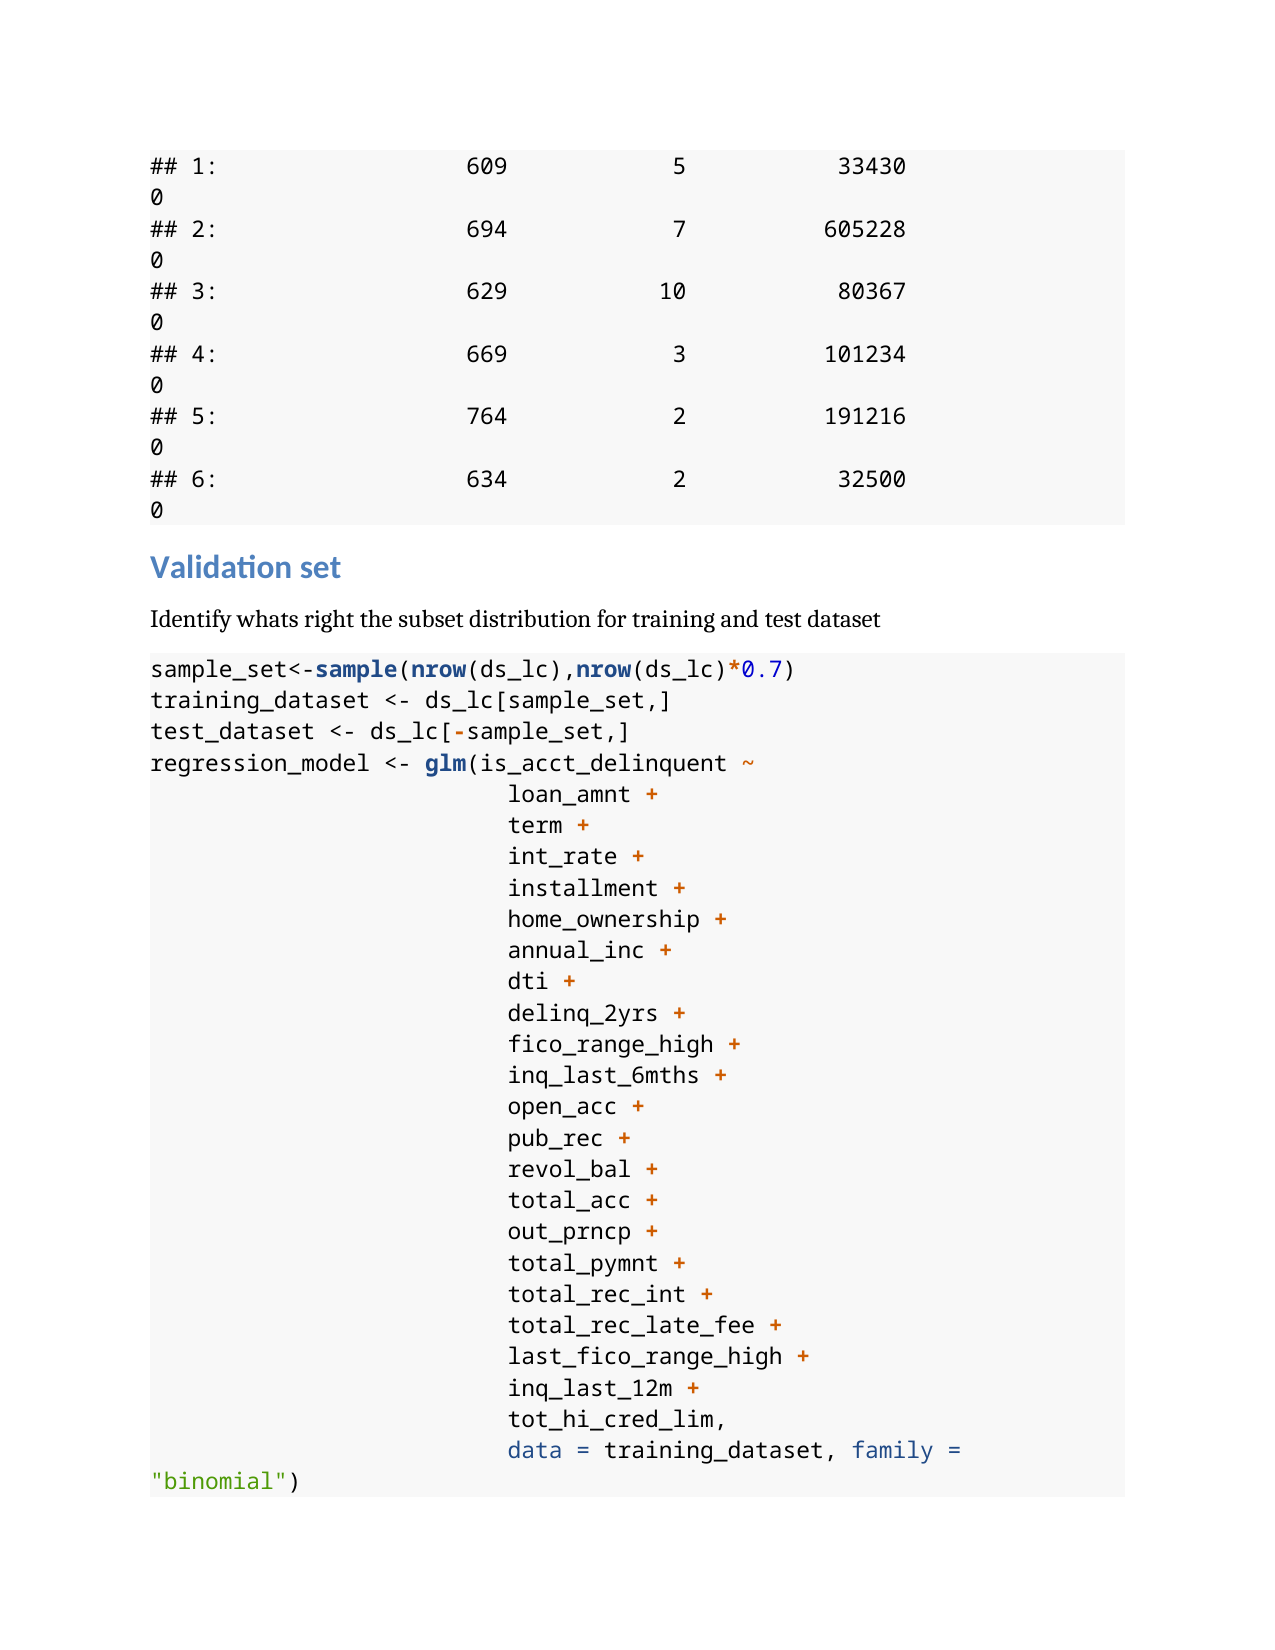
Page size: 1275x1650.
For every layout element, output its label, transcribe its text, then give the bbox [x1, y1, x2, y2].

subtitle Validation set [150, 546, 1125, 587]
text Identify whats right the subset distribution for training and test dataset [150, 605, 1125, 634]
